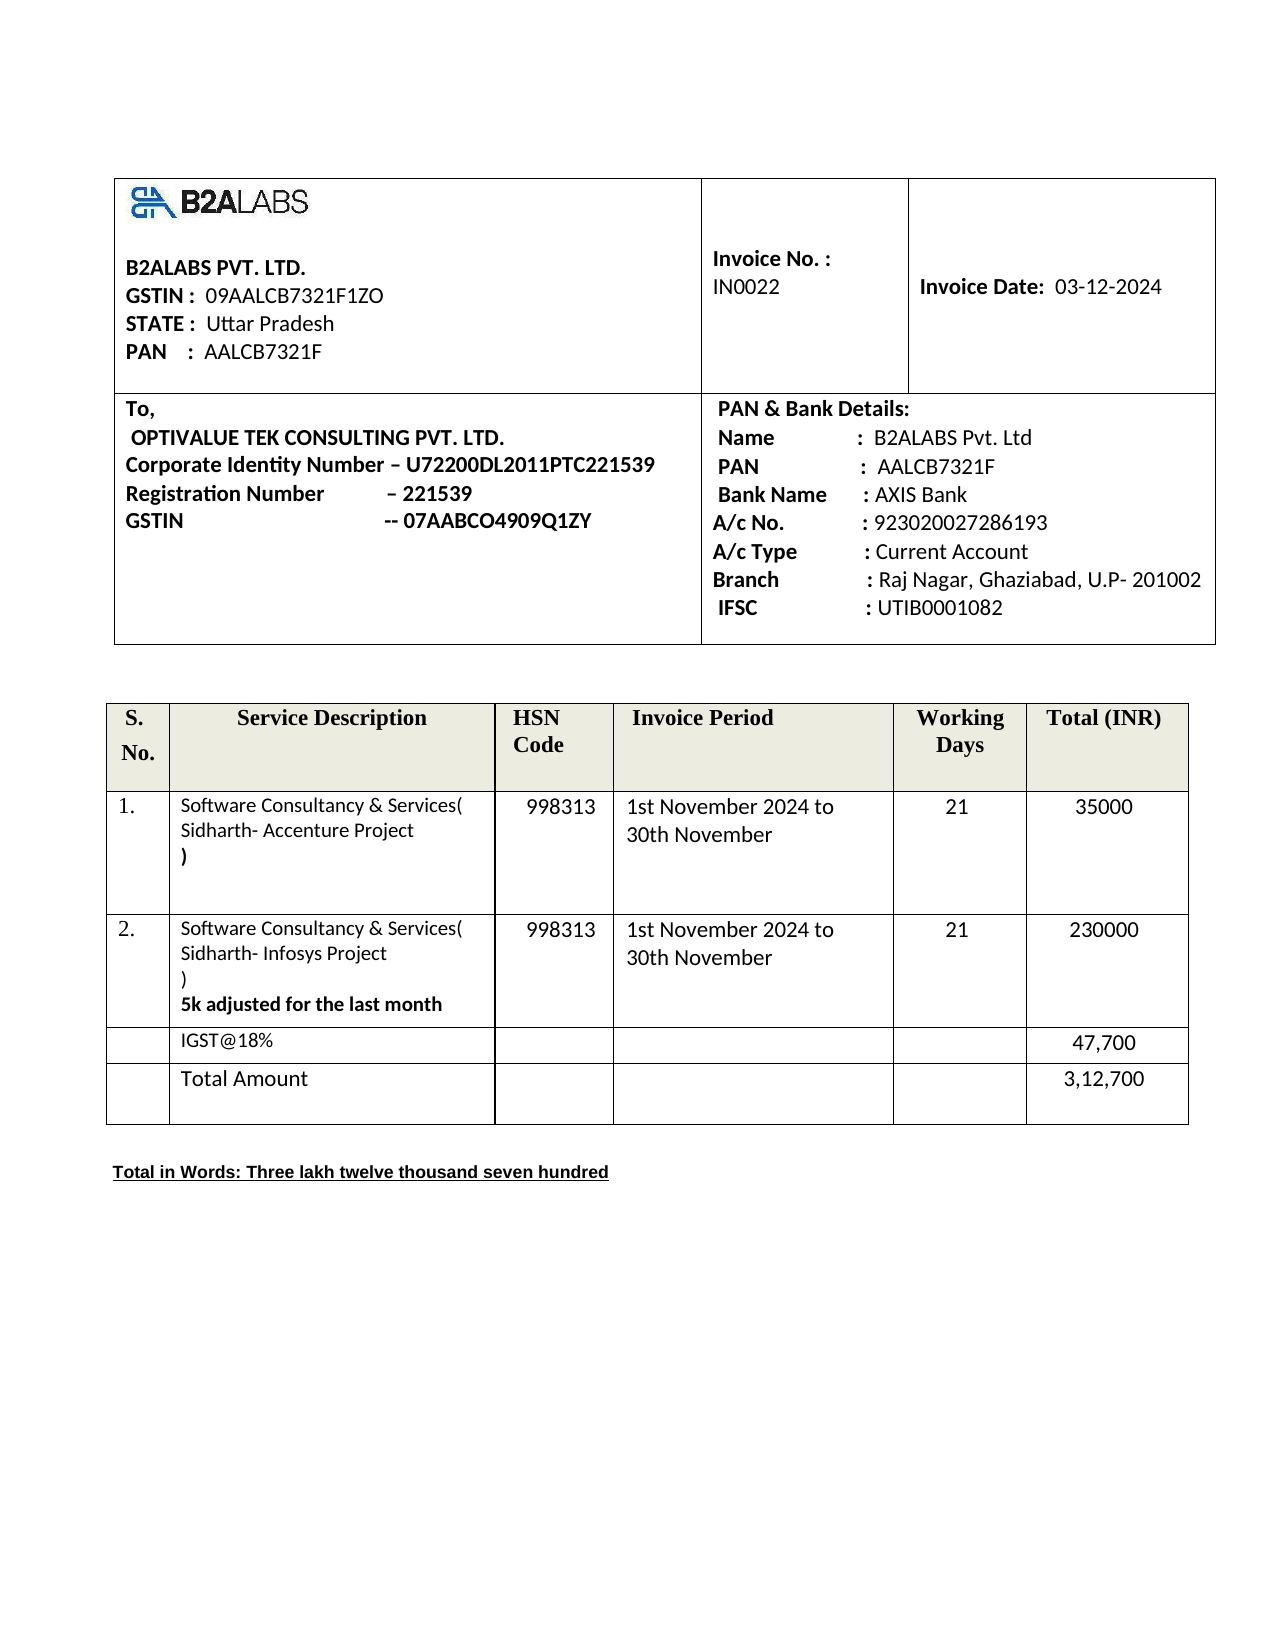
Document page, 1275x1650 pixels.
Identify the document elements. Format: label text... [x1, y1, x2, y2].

table_cell To, OPTIVALUE TEK CONSULTING PVT. LTD. Corporate Identity Number – U72200DL2011PTC221539 Registration Number – 221539 GSTIN -- 07AABCO4909Q1ZY [115, 394, 701, 644]
table_cell [107, 1064, 169, 1124]
table_cell [614, 1064, 893, 1124]
table_cell [496, 1028, 613, 1063]
picture [125, 179, 310, 226]
table_header Invoice Date: 03-12-2024 [909, 179, 1215, 393]
table_cell 47,700 [1027, 1028, 1188, 1063]
table_cell 998313 [496, 915, 613, 1027]
table_cell 1st November 2024 to 30th November [614, 915, 893, 1027]
table_cell [107, 1028, 169, 1063]
table_cell [894, 1064, 1026, 1124]
table_header Working Days [894, 704, 1026, 791]
table_cell PAN & Bank Details: Name : B2ALABS Pvt. Ltd PAN : AALCB7321F Bank Name : AXIS Bank A/c No. : 923020027286193 A/c Type : Current Account Branch : Raj Nagar, Ghaziabad, U.P- 201002 IFSC : UTIB0001082 [702, 394, 1215, 644]
table_cell 21 [894, 915, 1026, 1027]
table_cell 230000 [1027, 915, 1188, 1027]
table_cell [614, 1028, 893, 1063]
table_header Invoice Period [614, 704, 893, 791]
table_cell 1st November 2024 to 30th November [614, 792, 893, 914]
table_header B2ALABS PVT. LTD. GSTIN : 09AALCB7321F1ZO STATE : Uttar Pradesh PAN : AALCB7321F [115, 179, 701, 393]
table_cell 1. [107, 792, 169, 914]
table_cell 3,12,700 [1027, 1064, 1188, 1124]
table_cell Total Amount [170, 1064, 494, 1124]
table_cell 998313 [496, 792, 613, 914]
table_header HSN Code [496, 704, 613, 791]
table_header S. No. [107, 704, 169, 791]
table_header Service Description [170, 704, 494, 791]
table_cell Software Consultancy & Services( Sidharth- Infosys Project ) 5k adjusted for the last month [170, 915, 494, 1027]
table_header Total (INR) [1027, 704, 1188, 791]
table_header Invoice No. : IN0022 [702, 179, 908, 393]
table_cell 2. [107, 915, 169, 1027]
table_cell 35000 [1027, 792, 1188, 914]
table_cell 21 [894, 792, 1026, 914]
table_cell [894, 1028, 1026, 1063]
text Total in Words: Three lakh twelve thousand seven hundred [112, 1162, 1220, 1182]
table_cell IGST@18% [170, 1028, 494, 1063]
table_cell [496, 1064, 613, 1124]
table_cell Software Consultancy & Services( Sidharth- Accenture Project ) [170, 792, 494, 914]
